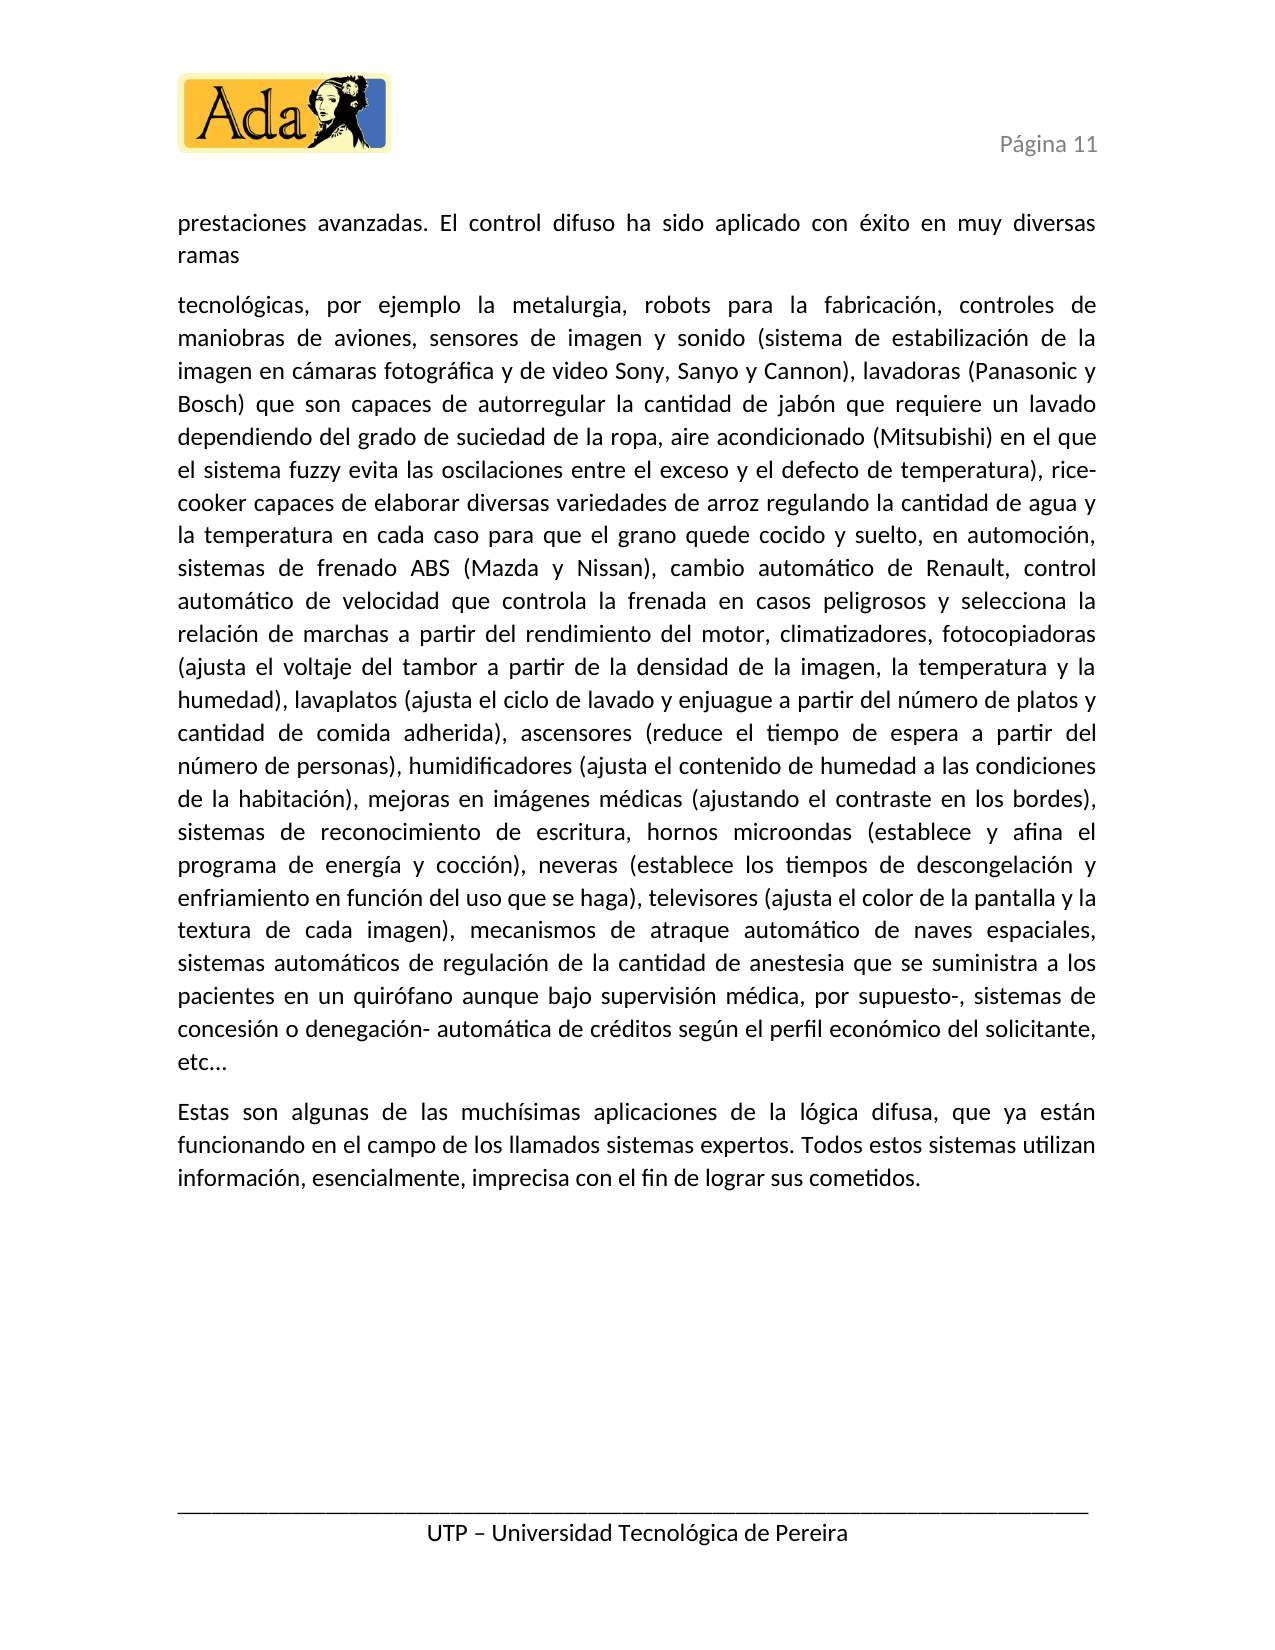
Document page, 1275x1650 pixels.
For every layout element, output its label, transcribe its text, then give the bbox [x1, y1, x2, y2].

picture [177, 73, 392, 153]
text Estas son algunas de las muchísimas aplicaciones de la lógica difusa, que ya están funcionando en el campo de los llamados sistemas expertos. Todos estos sistemas utilizan información, esencialmente, imprecisa con el fin de lograr sus cometidos. [177, 1096, 1098, 1192]
text tecnológicas, por ejemplo la metalurgia, robots para la fabricación, controles de maniobras de aviones, sensores de imagen y sonido (sistema de estabilización de la imagen en cámaras fotográfica y de video Sony, Sanyo y Cannon), lavadoras (Panasonic y Bosch) que son capaces de autorregular la cantidad de jabón que requiere un lavado dependiendo del grado de suciedad de la ropa, aire acondicionado (Mitsubishi) en el que el sistema fuzzy evita las oscilaciones entre el exceso y el defecto de temperatura), rice-cooker capaces de elaborar diversas variedades de arroz regulando la cantidad de agua y la temperatura en cada caso para que el grano quede cocido y suelto, en automoción, sistemas de frenado ABS (Mazda y Nissan), cambio automático de Renault, control automático de velocidad que controla la frenada en casos peligrosos y selecciona la relación de marchas a partir del rendimiento del motor, climatizadores, fotocopiadoras (ajusta el voltaje del tambor a partir de la densidad de la imagen, la temperatura y la humedad), lavaplatos (ajusta el ciclo de lavado y enjuague a partir del número de platos y cantidad de comida adherida), ascensores (reduce el tiempo de espera a partir del número de personas), humidificadores (ajusta el contenido de humedad a las condiciones de la habitación), mejoras en imágenes médicas (ajustando el contraste en los bordes), sistemas de reconocimiento de escritura, hornos microondas (establece y afina el programa de energía y cocción), neveras (establece los tiempos de descongelación y enfriamiento en función del uso que se haga), televisores (ajusta el color de la pantalla y la textura de cada imagen), mecanismos de atraque automático de naves espaciales, sistemas automáticos de regulación de la cantidad de anestesia que se suministra a los pacientes en un quirófano aunque bajo supervisión médica, por supuesto-, sistemas de concesión o denegación- automática de créditos según el perfil económico del solicitante, etc... [177, 289, 1098, 1077]
